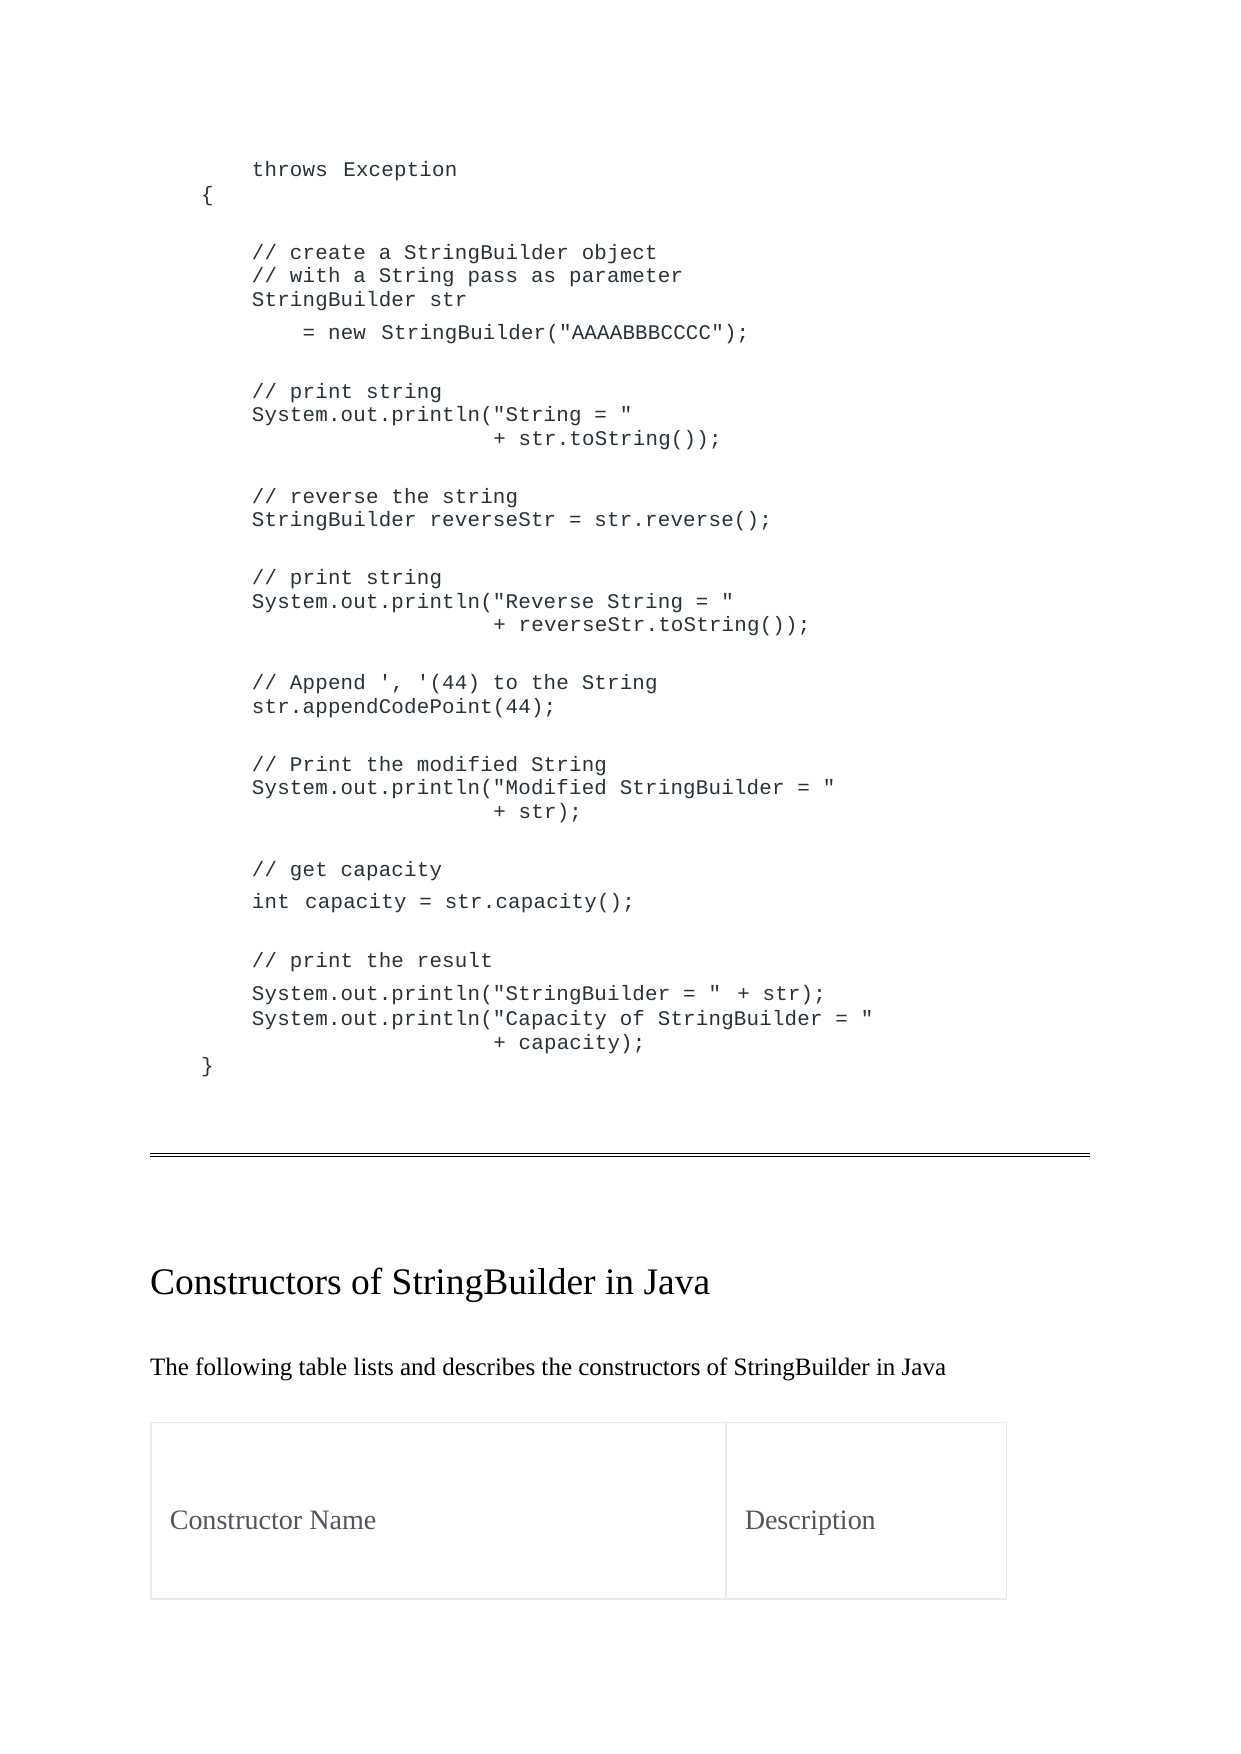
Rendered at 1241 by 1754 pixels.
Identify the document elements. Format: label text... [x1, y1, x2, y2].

text str.appendCodePoint(44); [150, 696, 1090, 719]
text System.out.println("Capacity of StringBuilder = " [150, 1008, 1090, 1032]
table_header Description [727, 1423, 1006, 1598]
table_header Constructor Name [152, 1423, 725, 1598]
text // reverse the string [150, 486, 1090, 509]
text // get capacity [150, 858, 1090, 882]
text = new StringBuilder("AAAABBBCCCC"); [150, 313, 1090, 347]
text System.out.println("String = " [150, 404, 1090, 428]
text int capacity = str.capacity(); [150, 882, 1090, 916]
text + reverseStr.toString()); [150, 614, 1090, 638]
text } [150, 1055, 1090, 1079]
text // with a String pass as parameter [150, 265, 1090, 289]
text // create a StringBuilder object [150, 242, 1090, 265]
text System.out.println("Modified StringBuilder = " [150, 777, 1090, 801]
text System.out.println("Reverse String = " [150, 591, 1090, 614]
text // Print the modified String [150, 753, 1090, 777]
text StringBuilder str [150, 289, 1090, 313]
text StringBuilder reverseStr = str.reverse(); [150, 509, 1090, 533]
text // print the result [150, 950, 1090, 974]
text + str.toString()); [150, 428, 1090, 452]
text // print string [150, 381, 1090, 404]
text + capacity); [150, 1032, 1090, 1055]
text The following table lists and describes the constructors of StringBuilder in Java [150, 1352, 1090, 1381]
text { [150, 184, 1090, 208]
text // print string [150, 567, 1090, 591]
text + str); [150, 801, 1090, 824]
text Constructors of StringBuilder in Java [150, 1259, 1090, 1302]
text System.out.println("StringBuilder = " + str); [150, 974, 1090, 1008]
text throws Exception [150, 150, 1090, 184]
text // Append ', '(44) to the String [150, 672, 1090, 696]
